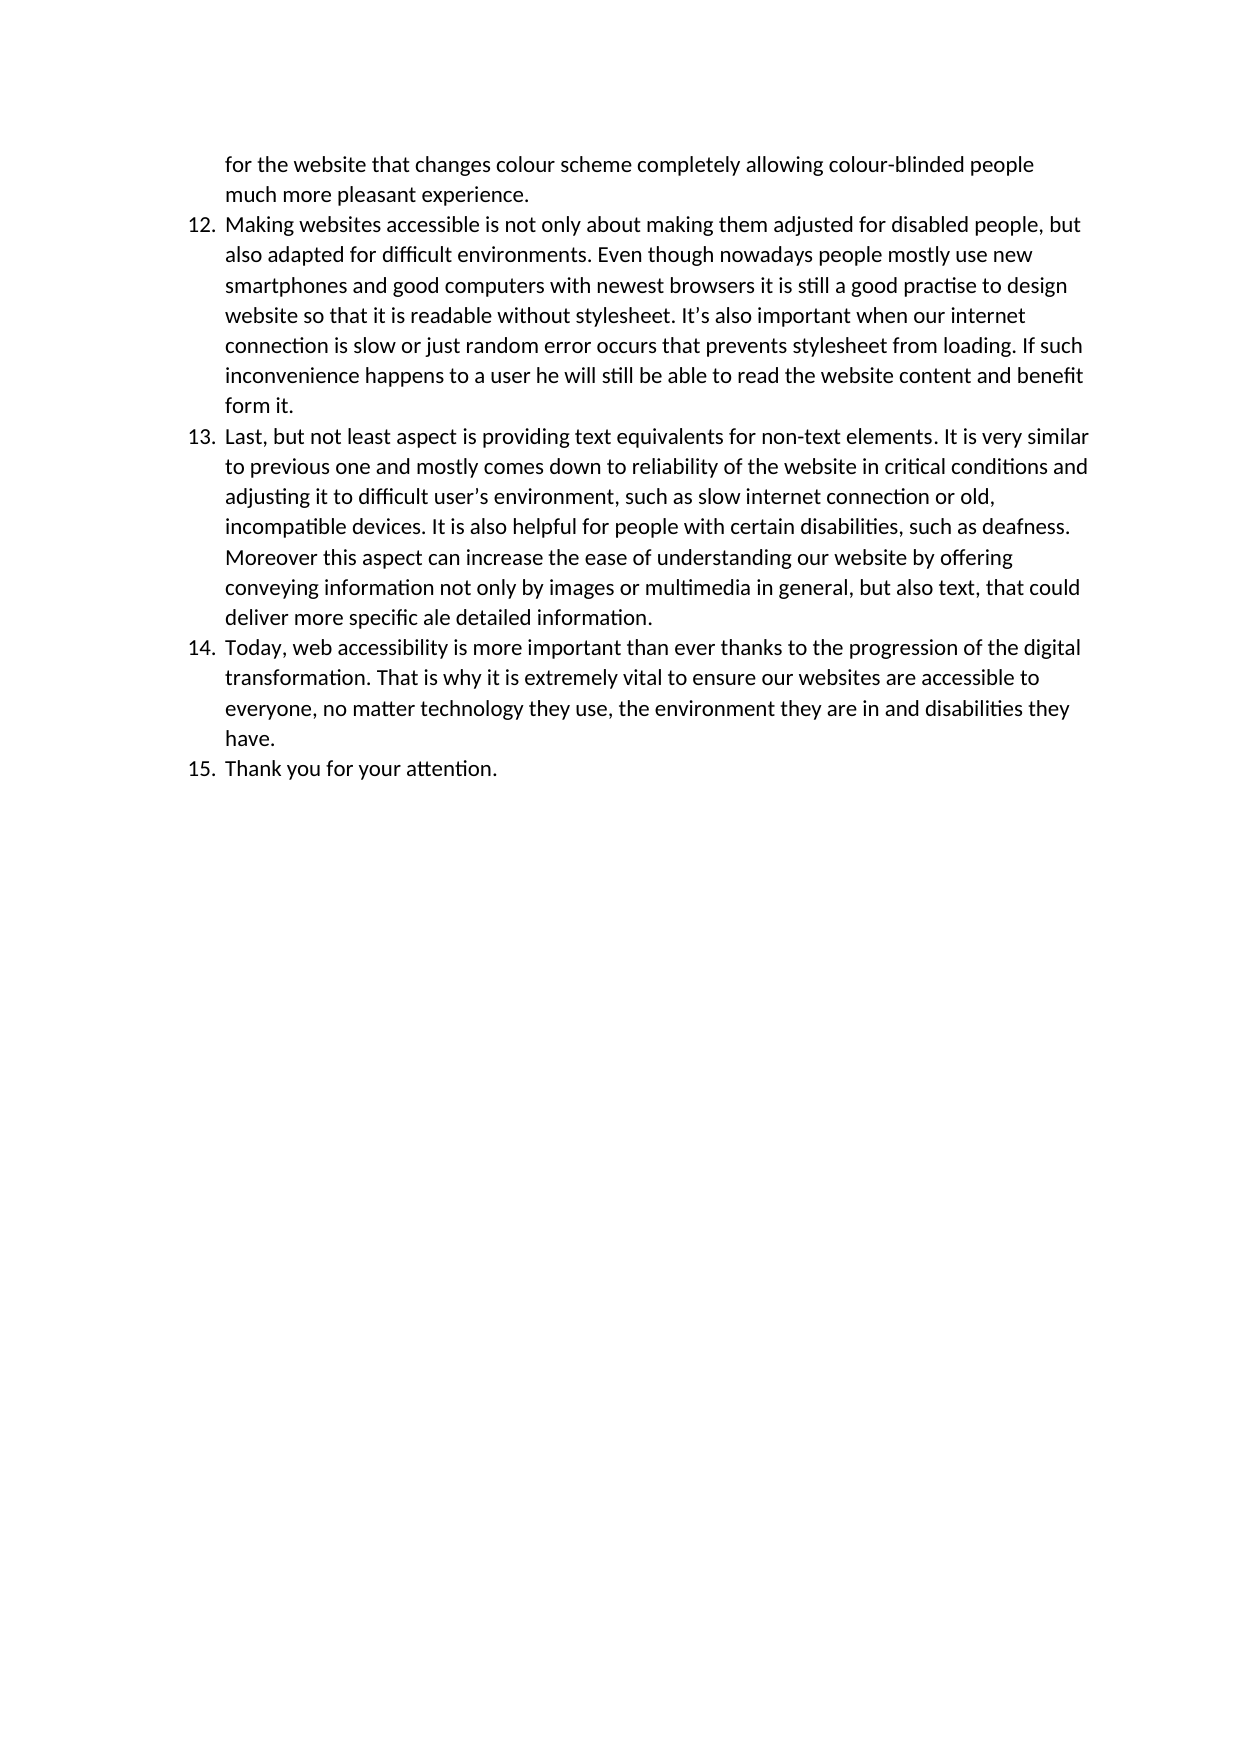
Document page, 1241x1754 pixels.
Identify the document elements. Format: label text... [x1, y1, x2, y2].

list Making websites accessible is not only about making them adjusted for disabled people, but also adapted for difficult environments. Even though nowadays people mostly use new smartphones and good computers with newest browsers it is still a good practise to design website so that it is readable without stylesheet. It’s also important when our internet connection is slow or just random error occurs that prevents stylesheet from loading. If such inconvenience happens to a user he will still be able to read the website content and benefit form it. [187, 210, 1090, 420]
list Thank you for your attention. [187, 754, 1090, 782]
list Last, but not least aspect is providing text equivalents for non-text elements. It is very similar to previous one and mostly comes down to reliability of the website in critical conditions and adjusting it to difficult user’s environment, such as slow internet connection or old, incompatible devices. It is also helpful for people with certain disabilities, such as deafness. [187, 422, 1090, 541]
list Today, web accessibility is more important than ever thanks to the progression of the digital transformation. That is why it is extremely vital to ensure our websites are accessible to everyone, no matter technology they use, the environment they are in and disabilities they have. [187, 633, 1090, 752]
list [225, 150, 1090, 208]
list Moreover this aspect can increase the ease of understanding our website by offering conveying information not only by images or multimedia in general, but also text, that could deliver more specific ale detailed information. [225, 543, 1090, 631]
